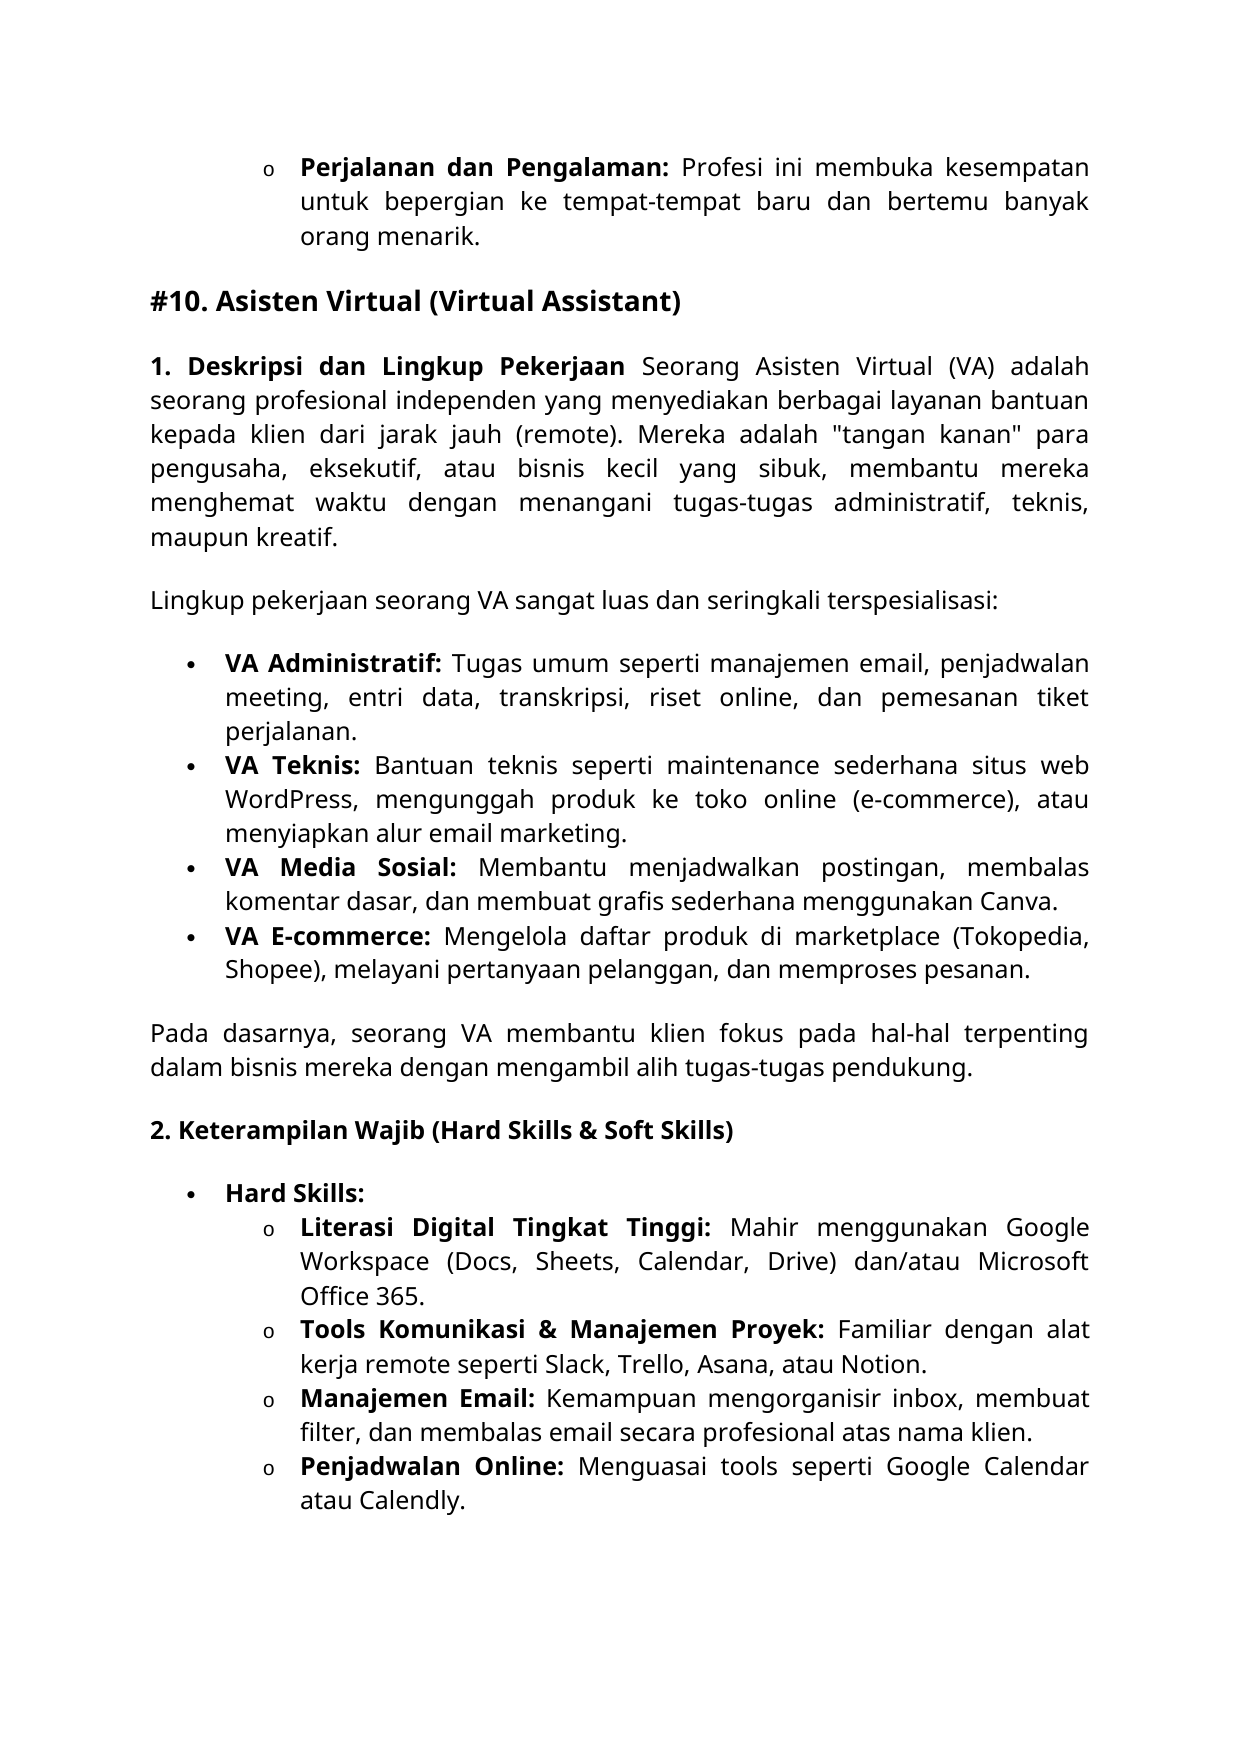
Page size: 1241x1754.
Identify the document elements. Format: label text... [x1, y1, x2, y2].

list Penjadwalan Online: Menguasai tools seperti Google Calendar atau Calendly. [262, 1448, 1090, 1517]
text 2. Keterampilan Wajib (Hard Skills & Soft Skills) [150, 1113, 1090, 1147]
text Lingkup pekerjaan seorang VA sangat luas dan seringkali terspesialisasi: [150, 582, 1090, 616]
list Tools Komunikasi & Manajemen Proyek: Familiar dengan alat kerja remote seperti Slack, Trello, Asana, atau Notion. [262, 1312, 1090, 1380]
list Perjalanan dan Pengalaman: Profesi ini membuka kesempatan untuk bepergian ke tempat-tempat baru dan bertemu banyak orang menarik. [262, 150, 1090, 252]
list VA E-commerce: Mengelola daftar produk di marketplace (Tokopedia, Shopee), melayani pertanyaan pelanggan, dan memproses pesanan. [187, 918, 1090, 986]
list VA Administratif: Tugas umum seperti manajemen email, penjadwalan meeting, entri data, transkripsi, riset online, dan pemesanan tiket perjalanan. [187, 646, 1090, 748]
text #10. Asisten Virtual (Virtual Assistant) [150, 281, 1090, 320]
text Pada dasarnya, seorang VA membantu klien fokus pada hal-hal terpenting dalam bisnis mereka dengan mengambil alih tugas-tugas pendukung. [150, 1015, 1090, 1083]
list Literasi Digital Tingkat Tinggi: Mahir menggunakan Google Workspace (Docs, Sheets, Calendar, Drive) dan/atau Microsoft Office 365. [262, 1210, 1090, 1312]
list Manajemen Email: Kemampuan mengorganisir inbox, membuat filter, dan membalas email secara profesional atas nama klien. [262, 1380, 1090, 1448]
text 1. Deskripsi dan Lingkup Pekerjaan Seorang Asisten Virtual (VA) adalah seorang profesional independen yang menyediakan berbagai layanan bantuan kepada klien dari jarak jauh (remote). Mereka adalah "tangan kanan" para pengusaha, eksekutif, atau bisnis kecil yang sibuk, membantu mereka menghemat waktu dengan menangani tugas-tugas administratif, teknis, maupun kreatif. [150, 349, 1090, 553]
list VA Teknis: Bantuan teknis seperti maintenance sederhana situs web WordPress, mengunggah produk ke toko online (e-commerce), atau menyiapkan alur email marketing. [187, 748, 1090, 850]
list VA Media Sosial: Membantu menjadwalkan postingan, membalas komentar dasar, dan membuat grafis sederhana menggunakan Canva. [187, 850, 1090, 918]
list Hard Skills: [187, 1176, 1090, 1210]
